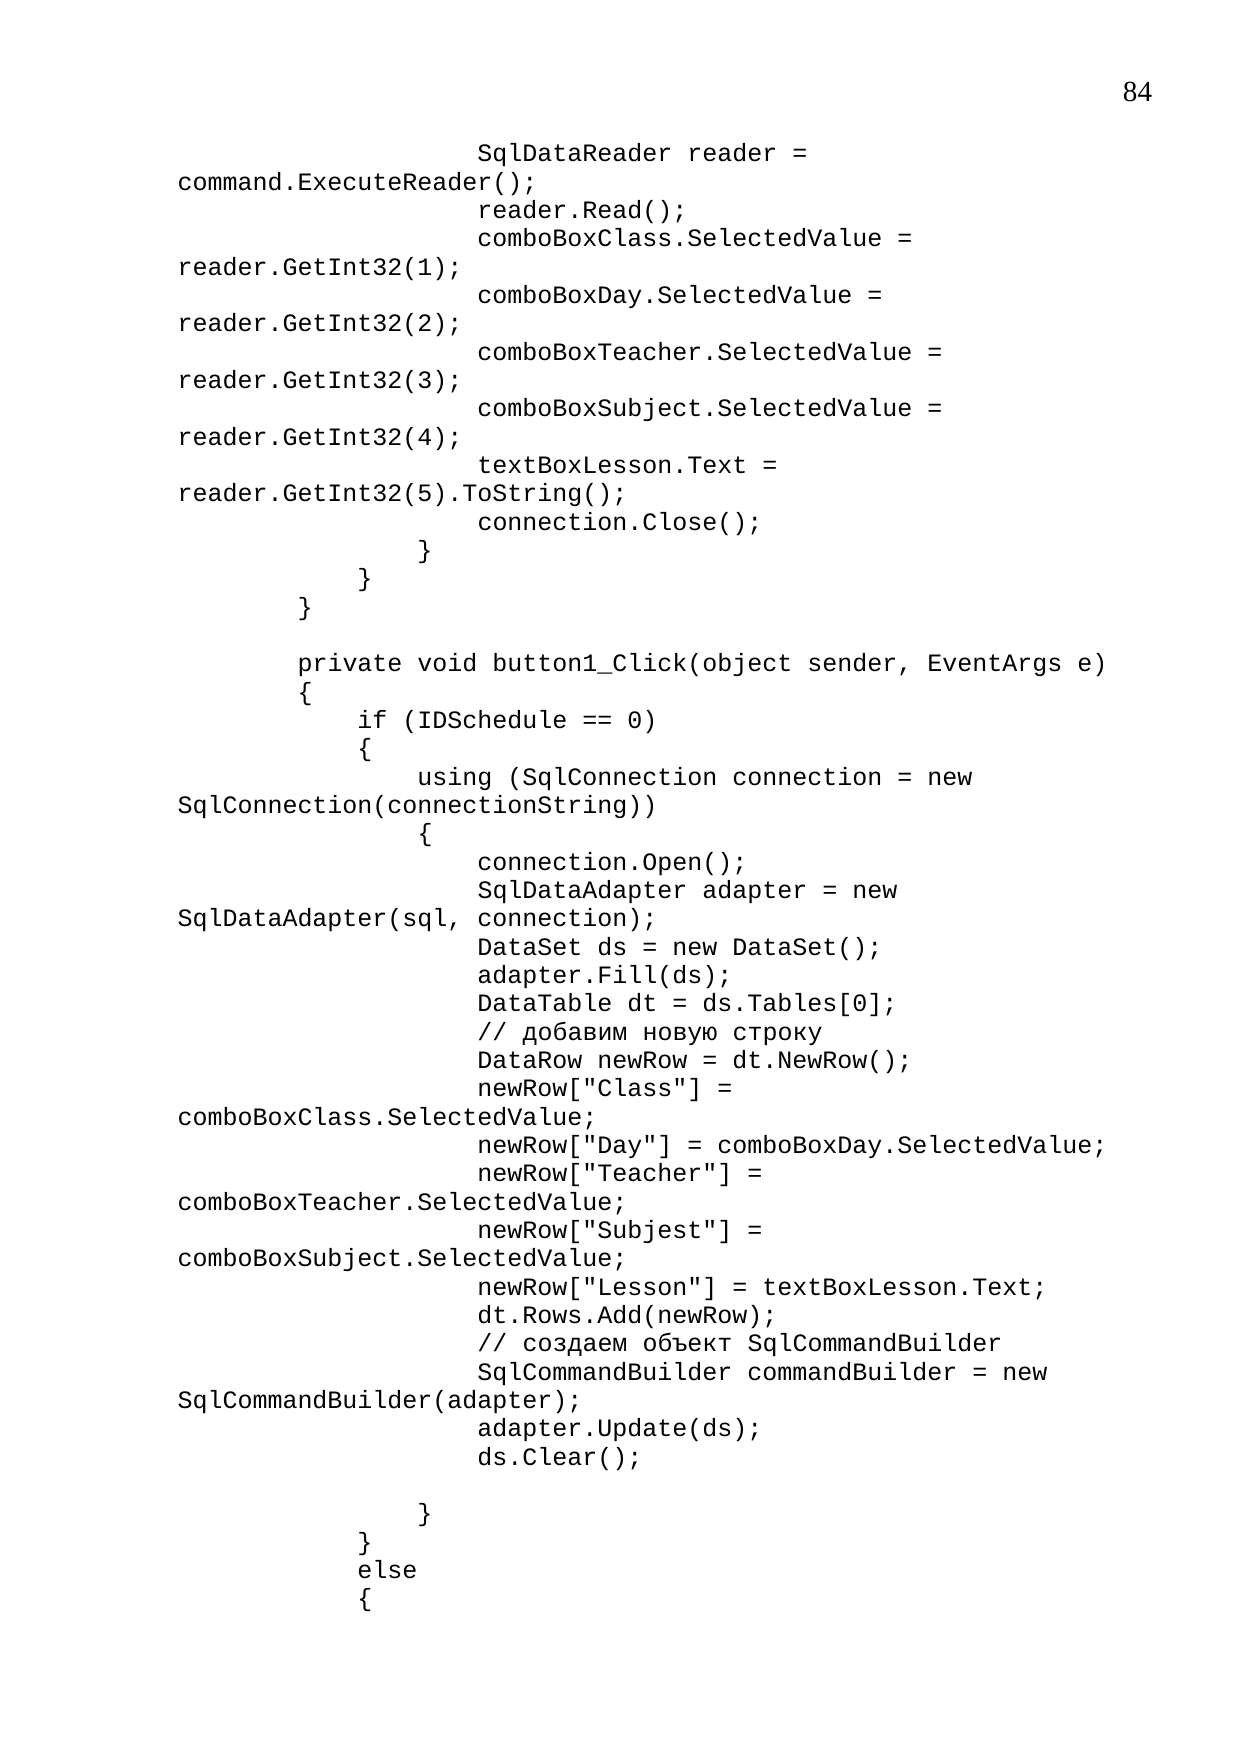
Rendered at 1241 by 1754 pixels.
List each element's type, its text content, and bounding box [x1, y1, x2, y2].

text reader.Read(); [177, 197, 1152, 226]
text SqlCommandBuilder commandBuilder = new SqlCommandBuilder(adapter); [177, 1359, 1152, 1416]
text // добавим новую строку [177, 1019, 1152, 1047]
text connection.Close(); [177, 509, 1152, 537]
text else [177, 1557, 1152, 1586]
text { [177, 821, 1152, 849]
text DataRow newRow = dt.NewRow(); [177, 1047, 1152, 1076]
text newRow["Lesson"] = textBoxLesson.Text; [177, 1274, 1152, 1302]
text adapter.Update(ds); [177, 1416, 1152, 1444]
text dt.Rows.Add(newRow); [177, 1302, 1152, 1331]
text ds.Clear(); [177, 1444, 1152, 1472]
text { [177, 1586, 1152, 1614]
text // создаем объект SqlCommandBuilder [177, 1331, 1152, 1359]
text comboBoxDay.SelectedValue = reader.GetInt32(2); [177, 282, 1152, 339]
text } [177, 537, 1152, 566]
text DataSet ds = new DataSet(); [177, 934, 1152, 962]
text private void button1_Click(object sender, EventArgs e) [177, 651, 1152, 679]
text comboBoxSubject.SelectedValue = reader.GetInt32(4); [177, 396, 1152, 452]
text connection.Open(); [177, 849, 1152, 877]
text SqlDataAdapter adapter = new SqlDataAdapter(sql, connection); [177, 877, 1152, 934]
text textBoxLesson.Text = reader.GetInt32(5).ToString(); [177, 452, 1152, 509]
text } [177, 594, 1152, 622]
text comboBoxTeacher.SelectedValue = reader.GetInt32(3); [177, 339, 1152, 396]
text } [177, 566, 1152, 594]
text } [177, 1501, 1152, 1529]
text } [177, 1529, 1152, 1557]
text using (SqlConnection connection = new SqlConnection(connectionString)) [177, 764, 1152, 821]
text newRow["Class"] = comboBoxClass.SelectedValue; [177, 1076, 1152, 1132]
text newRow["Teacher"] = comboBoxTeacher.SelectedValue; [177, 1161, 1152, 1217]
text SqlDataReader reader = command.ExecuteReader(); [177, 141, 1152, 197]
text comboBoxClass.SelectedValue = reader.GetInt32(1); [177, 226, 1152, 282]
text newRow["Subjest"] = comboBoxSubject.SelectedValue; [177, 1217, 1152, 1274]
text { [177, 736, 1152, 764]
text adapter.Fill(ds); [177, 962, 1152, 991]
text newRow["Day"] = comboBoxDay.SelectedValue; [177, 1132, 1152, 1161]
text DataTable dt = ds.Tables[0]; [177, 991, 1152, 1019]
text { [177, 679, 1152, 707]
text if (IDSchedule == 0) [177, 707, 1152, 736]
